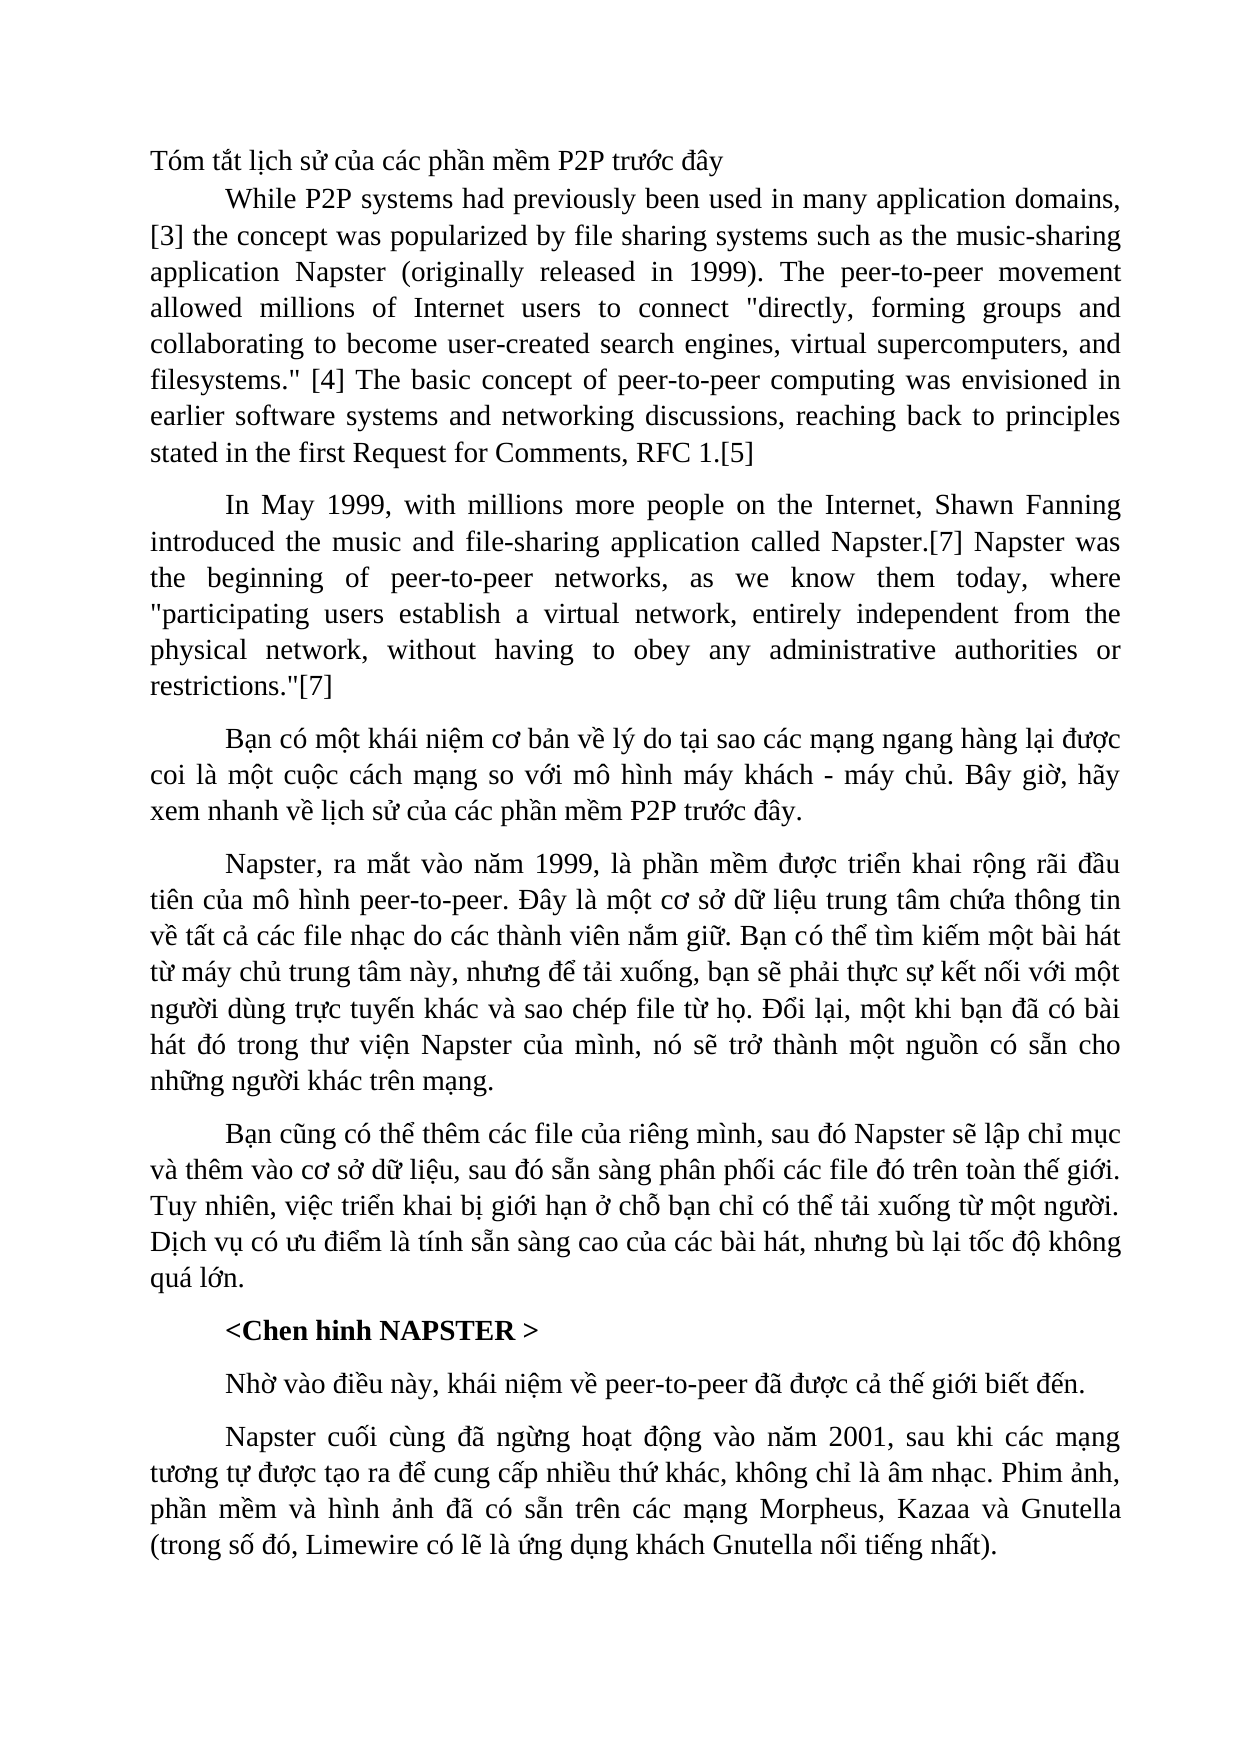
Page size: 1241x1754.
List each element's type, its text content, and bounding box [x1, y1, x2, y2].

text While P2P systems had previously been used in many application domains,[3] the concept was popularized by file sharing systems such as the music-sharing application Napster (originally released in 1999). The peer-to-peer movement allowed millions of Internet users to connect "directly, forming groups and collaborating to become user-created search engines, virtual supercomputers, and filesystems." [4] The basic concept of peer-to-peer computing was envisioned in earlier software systems and networking discussions, reaching back to principles stated in the first Request for Comments, RFC 1.[5] [150, 182, 1122, 468]
text <Chen hinh NAPSTER > [150, 1313, 1122, 1347]
subtitle Tóm tắt lịch sử của các phần mềm P2P trước đây [150, 143, 1122, 177]
text In May 1999, with millions more people on the Internet, Shawn Fanning introduced the music and file-sharing application called Napster.[7] Napster was the beginning of peer-to-peer networks, as we know them today, where "participating users establish a virtual network, entirely independent from the physical network, without having to obey any administrative authorities or restrictions."[7] [150, 487, 1122, 702]
text Nhờ vào điều này, khái niệm về peer-to-peer đã được cả thế giới biết đến. [150, 1366, 1122, 1399]
text Napster, ra mắt vào năm 1999, là phần mềm được triển khai rộng rãi đầu tiên của mô hình peer-to-peer. Đây là một cơ sở dữ liệu trung tâm chứa thông tin về tất cả các file nhạc do các thành viên nắm giữ. Bạn có thể tìm kiếm một bài hát từ máy chủ trung tâm này, nhưng để tải xuống, bạn sẽ phải thực sự kết nối với một người dùng trực tuyến khác và sao chép file từ họ. Đổi lại, một khi bạn đã có bài hát đó trong thư viện Napster của mình, nó sẽ trở thành một nguồn có sẵn cho những người khác trên mạng. [150, 846, 1122, 1097]
text Bạn cũng có thể thêm các file của riêng mình, sau đó Napster sẽ lập chỉ mục và thêm vào cơ sở dữ liệu, sau đó sẵn sàng phân phối các file đó trên toàn thế giới. Tuy nhiên, việc triển khai bị giới hạn ở chỗ bạn chỉ có thể tải xuống từ một người. Dịch vụ có ưu điểm là tính sẵn sàng cao của các bài hát, nhưng bù lại tốc độ không quá lớn. [150, 1116, 1122, 1294]
text Napster cuối cùng đã ngừng hoạt động vào năm 2001, sau khi các mạng tương tự được tạo ra để cung cấp nhiều thứ khác, không chỉ là âm nhạc. Phim ảnh, phần mềm và hình ảnh đã có sẵn trên các mạng Morpheus, Kazaa và Gnutella (trong số đó, Limewire có lẽ là ứng dụng khách Gnutella nổi tiếng nhất). [150, 1419, 1122, 1561]
text Bạn có một khái niệm cơ bản về lý do tại sao các mạng ngang hàng lại được coi là một cuộc cách mạng so với mô hình máy khách - máy chủ. Bây giờ, hãy xem nhanh về lịch sử của các phần mềm P2P trước đây. [150, 721, 1122, 827]
